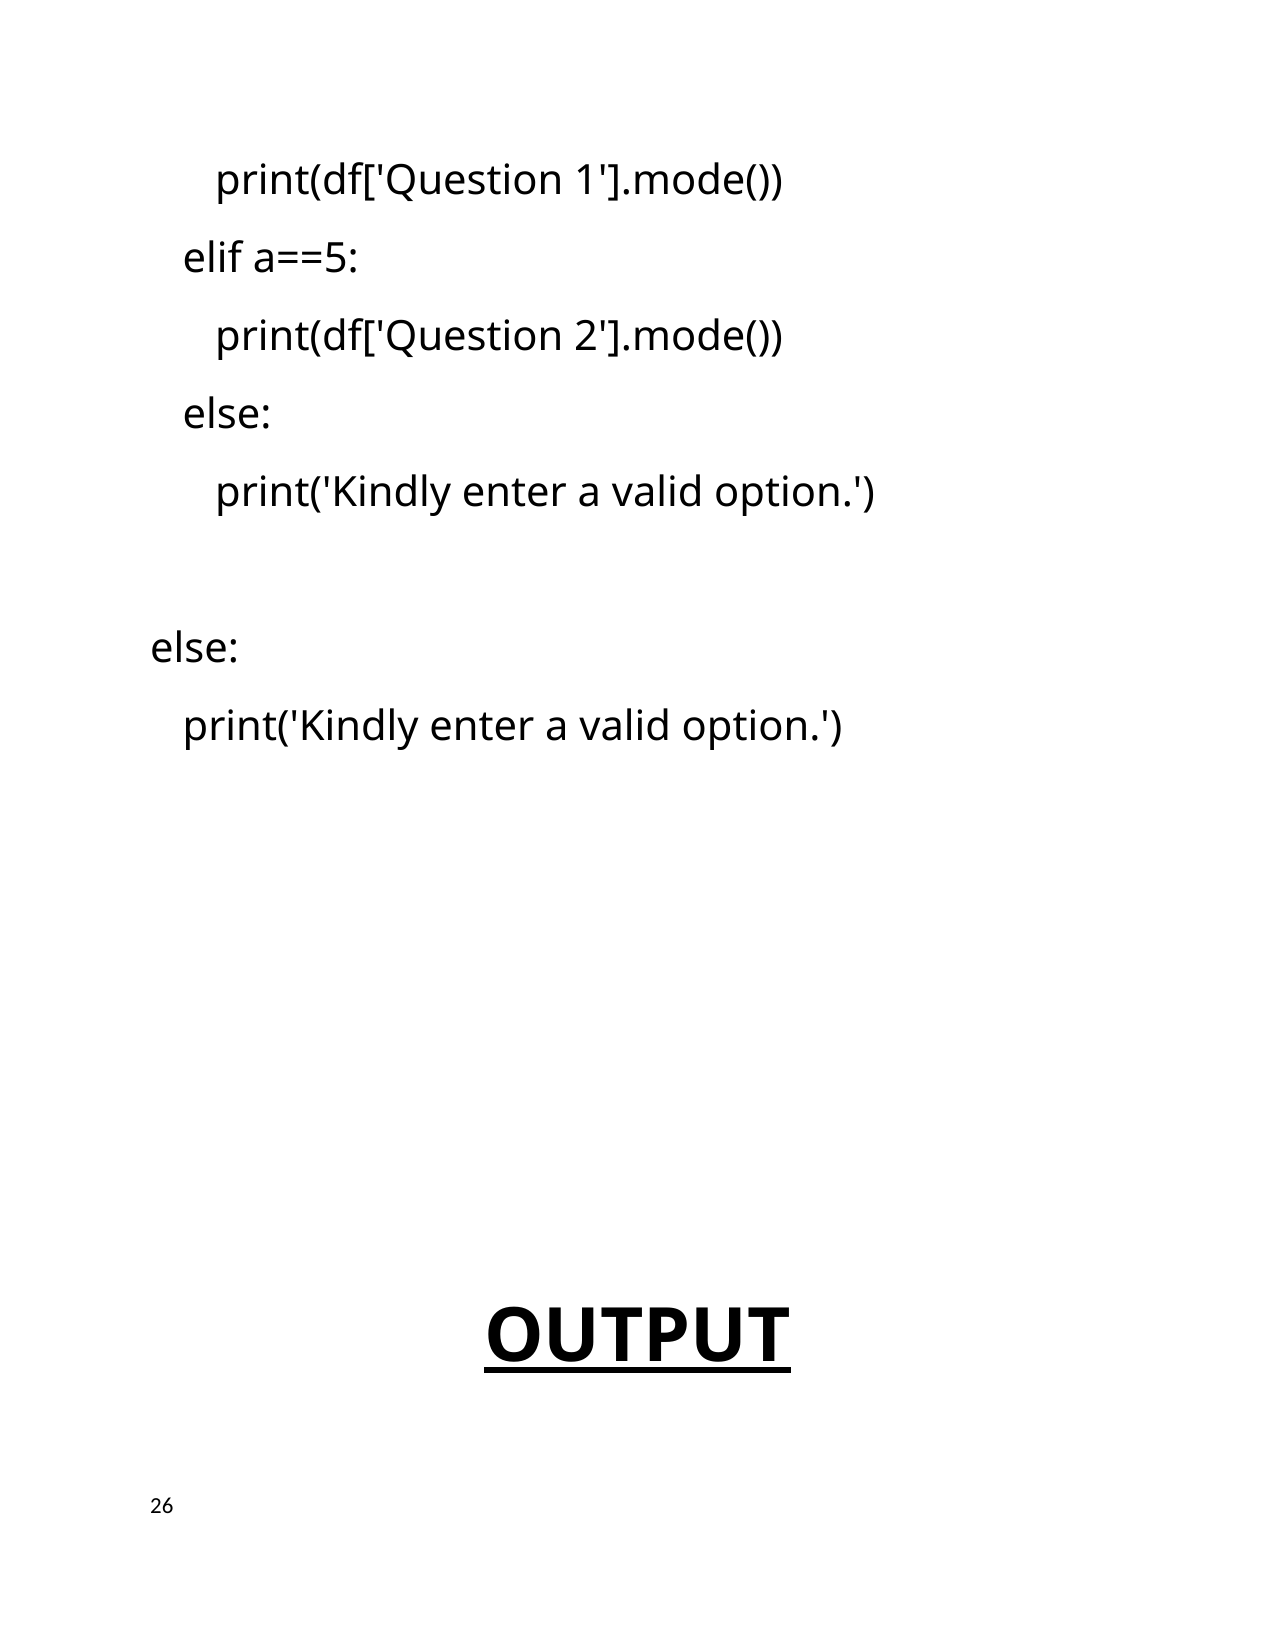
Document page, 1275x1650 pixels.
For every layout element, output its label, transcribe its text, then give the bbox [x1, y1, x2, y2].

text elif a==5: [150, 228, 1125, 285]
text print('Kindly enter a valid option.') [150, 462, 1125, 518]
text print(df['Question 2'].mode()) [150, 306, 1125, 363]
text else: [150, 617, 1125, 674]
text print(df['Question 1'].mode()) [150, 150, 1125, 207]
text else: [150, 384, 1125, 441]
text print('Kindly enter a valid option.') [150, 695, 1125, 752]
text OUTPUT [150, 1281, 1125, 1383]
